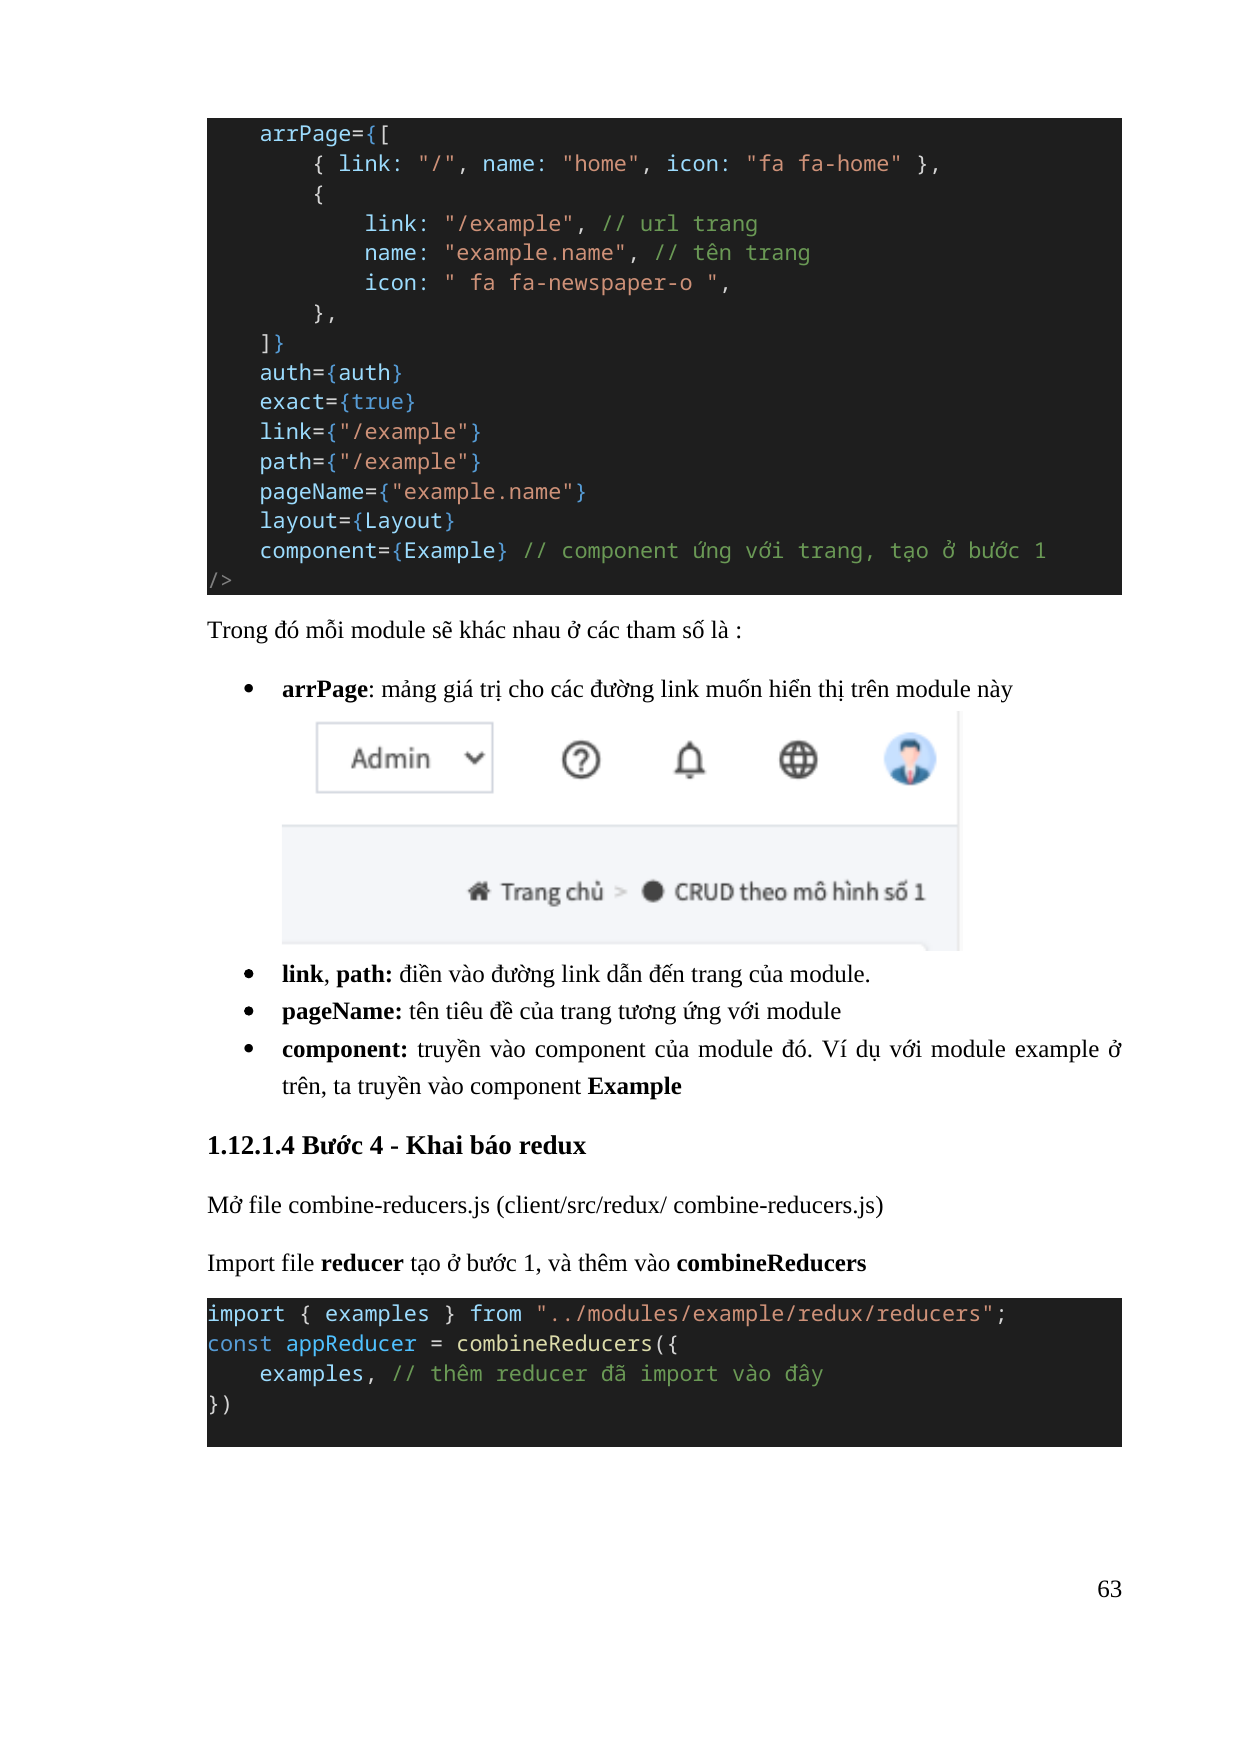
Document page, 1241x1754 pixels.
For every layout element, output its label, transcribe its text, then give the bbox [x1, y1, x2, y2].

text { [207, 178, 1122, 207]
text ]} [207, 327, 1122, 356]
list component: truyền vào component của module đó. Ví dụ với module example ở trên, ta truyền vào component Example [244, 1034, 1122, 1100]
text }, [207, 297, 1122, 327]
text link: "/example", // url trang [207, 207, 1122, 237]
text Import file reducer tạo ở bước 1, và thêm vào combineReducers [207, 1248, 1122, 1277]
text Mở file combine-reducers.js (client/src/redux/ combine-reducers.js) [207, 1190, 1122, 1219]
text const appReducer = combineReducers({ [207, 1328, 1122, 1358]
text arrPage={[ [207, 118, 1122, 148]
text name: "example.name", // tên trang [207, 237, 1122, 267]
text icon: " fa fa-newspaper-o ", [207, 267, 1122, 297]
text examples, // thêm reducer đã import vào đây [207, 1358, 1122, 1388]
text component={Example} // component ứng với trang, tạo ở bước 1 [207, 535, 1122, 565]
text layout={Layout} [207, 505, 1122, 535]
text exact={true} [207, 386, 1122, 416]
list arrPage: mảng giá trị cho các đường link muốn hiển thị trên module này [244, 674, 1122, 702]
text auth={auth} [207, 356, 1122, 386]
subtitle Bước 4 - Khai báo redux [207, 1129, 1122, 1160]
list link, path: điền vào đường link dẫn đến trang của module. [244, 959, 1122, 988]
text link={"/example"} [207, 416, 1122, 446]
list pageName: tên tiêu đề của trang tương ứng với module [244, 996, 1122, 1025]
picture [281, 711, 963, 951]
text }) [207, 1388, 1122, 1417]
text /> [207, 565, 1122, 595]
text path={"/example"} [207, 446, 1122, 476]
text pageName={"example.name"} [207, 476, 1122, 505]
text { link: "/", name: "home", icon: "fa fa-home" }, [207, 148, 1122, 178]
text import { examples } from "../modules/example/redux/reducers"; [207, 1298, 1122, 1328]
text Trong đó mỗi module sẽ khác nhau ở các tham số là : [207, 616, 1122, 644]
